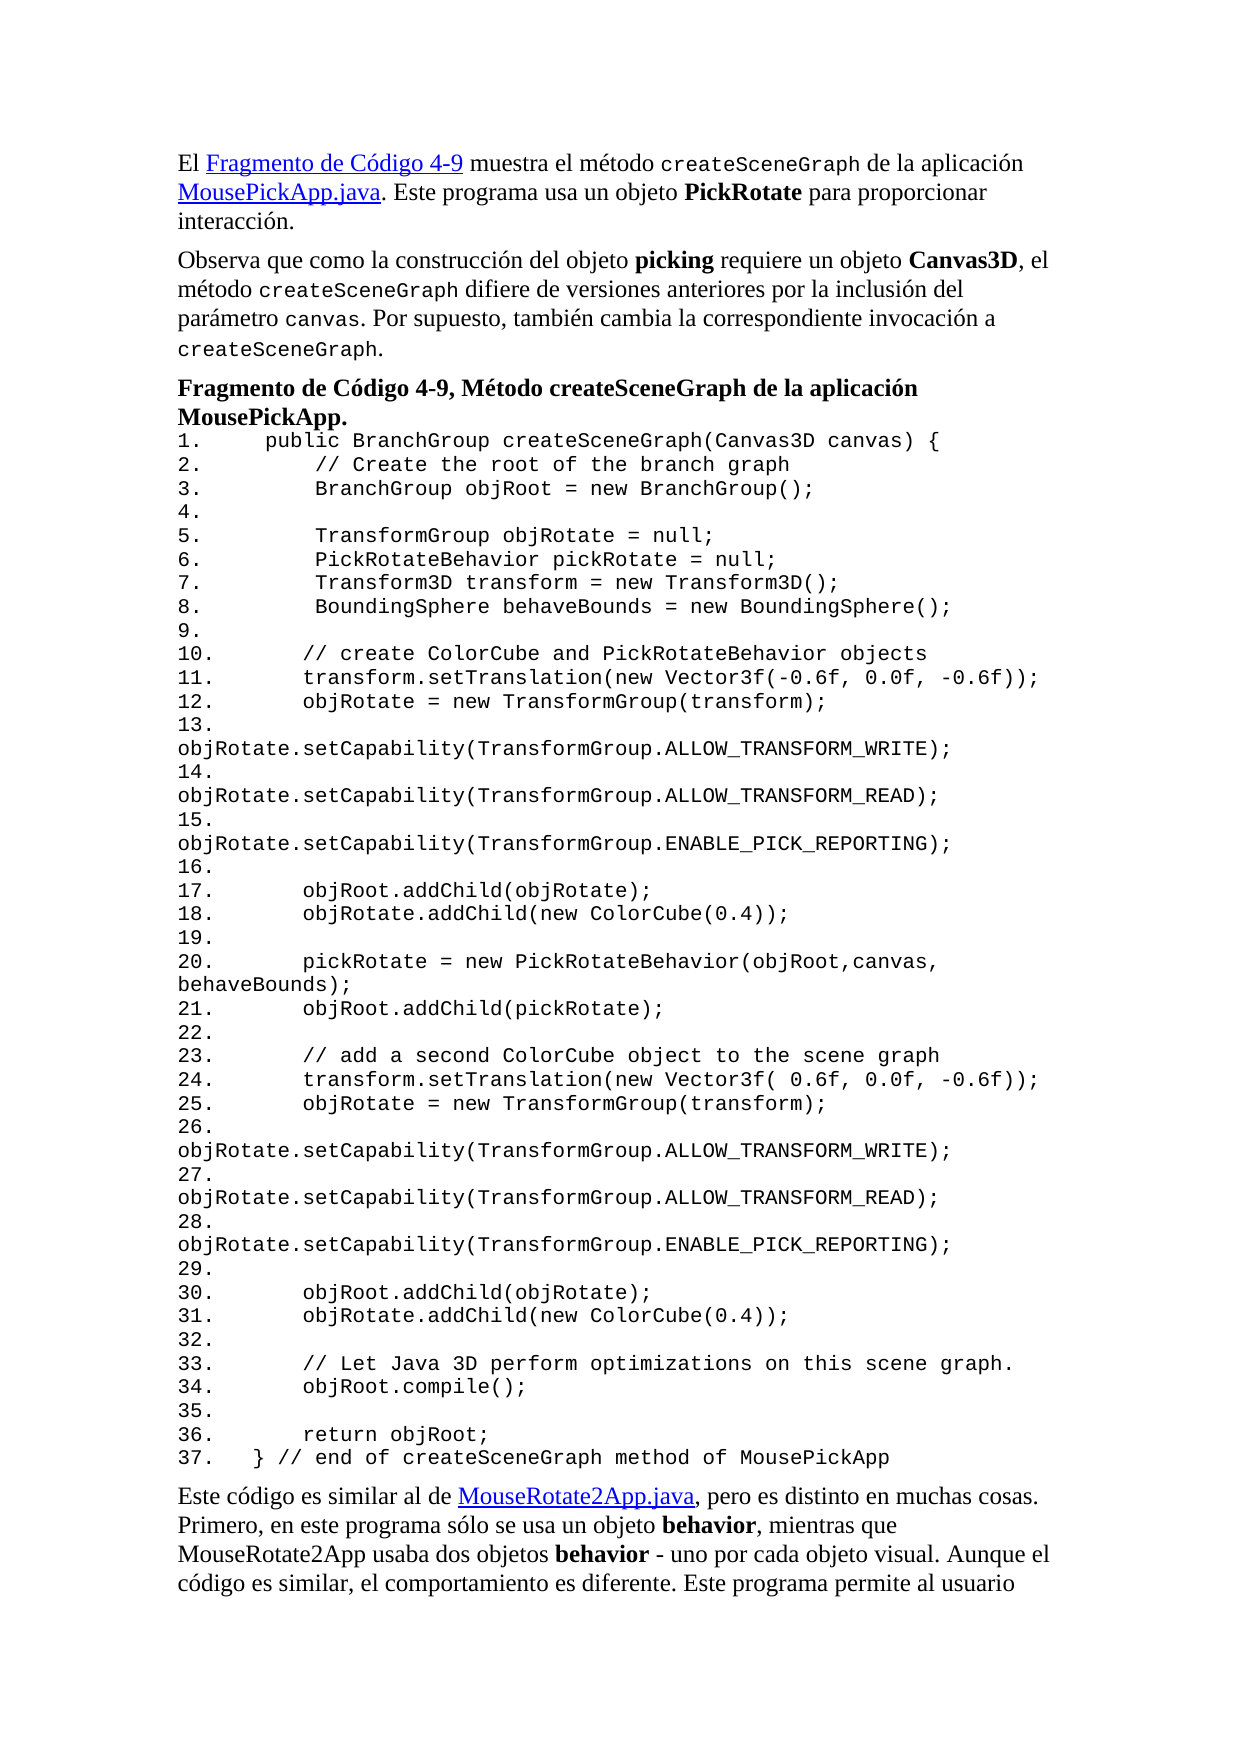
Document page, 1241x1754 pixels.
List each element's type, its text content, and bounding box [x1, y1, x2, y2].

text 14. objRotate.setCapability(TransformGroup.ALLOW_TRANSFORM_READ); [177, 762, 1063, 809]
text 11. transform.setTranslation(new Vector3f(-0.6f, 0.0f, -0.6f)); [177, 667, 1063, 691]
text 13. objRotate.setCapability(TransformGroup.ALLOW_TRANSFORM_WRITE); [177, 714, 1063, 762]
text 35. [177, 1400, 1063, 1424]
text 19. [177, 927, 1063, 951]
text 21. objRoot.addChild(pickRotate); [177, 998, 1063, 1022]
text 18. objRotate.addChild(new ColorCube(0.4)); [177, 903, 1063, 927]
text 9. [177, 620, 1063, 643]
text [177, 1481, 1063, 1596]
text 28. objRotate.setCapability(TransformGroup.ENABLE_PICK_REPORTING); [177, 1211, 1063, 1258]
text 32. [177, 1329, 1063, 1353]
text 15. objRotate.setCapability(TransformGroup.ENABLE_PICK_REPORTING); [177, 809, 1063, 856]
text 33. // Let Java 3D perform optimizations on this scene graph. [177, 1353, 1063, 1376]
text Observa que como la construcción del objeto picking requiere un objeto Canvas3D, el método createSceneGraph difiere de versiones anteriores por la inclusión del parámetro canvas. Por supuesto, también cambia la correspondiente invocación a createSceneGraph. [177, 245, 1063, 363]
text 10. // create ColorCube and PickRotateBehavior objects [177, 643, 1063, 667]
text Fragmento de Código 4-9, Método createSceneGraph de la aplicación MousePickApp. [177, 373, 1063, 431]
text 4. [177, 501, 1063, 525]
text 20. pickRotate = new PickRotateBehavior(objRoot,canvas, behaveBounds); [177, 951, 1063, 998]
text 17. objRoot.addChild(objRotate); [177, 880, 1063, 903]
text 22. [177, 1022, 1063, 1045]
text 3. BranchGroup objRoot = new BranchGroup(); [177, 478, 1063, 501]
text 37. } // end of createSceneGraph method of MousePickApp [177, 1447, 1063, 1471]
text 12. objRotate = new TransformGroup(transform); [177, 691, 1063, 714]
text 27. objRotate.setCapability(TransformGroup.ALLOW_TRANSFORM_READ); [177, 1163, 1063, 1211]
text 23. // add a second ColorCube object to the scene graph [177, 1045, 1063, 1069]
text 5. TransformGroup objRotate = null; [177, 525, 1063, 549]
text 30. objRoot.addChild(objRotate); [177, 1282, 1063, 1305]
text 1. public BranchGroup createSceneGraph(Canvas3D canvas) { [177, 431, 1063, 454]
text 24. transform.setTranslation(new Vector3f( 0.6f, 0.0f, -0.6f)); [177, 1069, 1063, 1093]
text 31. objRotate.addChild(new ColorCube(0.4)); [177, 1305, 1063, 1329]
text 16. [177, 856, 1063, 880]
text 25. objRotate = new TransformGroup(transform); [177, 1093, 1063, 1116]
text 36. return objRoot; [177, 1424, 1063, 1447]
text 2. // Create the root of the branch graph [177, 454, 1063, 478]
text 26. objRotate.setCapability(TransformGroup.ALLOW_TRANSFORM_WRITE); [177, 1116, 1063, 1163]
text 34. objRoot.compile(); [177, 1376, 1063, 1400]
text 7. Transform3D transform = new Transform3D(); [177, 572, 1063, 596]
text El Fragmento de Código 4-9 muestra el método createSceneGraph de la aplicación MousePickApp.java. Este programa usa un objeto PickRotate para proporcionar interacción. [177, 148, 1063, 235]
text 6. PickRotateBehavior pickRotate = null; [177, 549, 1063, 572]
text 29. [177, 1258, 1063, 1282]
text 8. BoundingSphere behaveBounds = new BoundingSphere(); [177, 596, 1063, 620]
